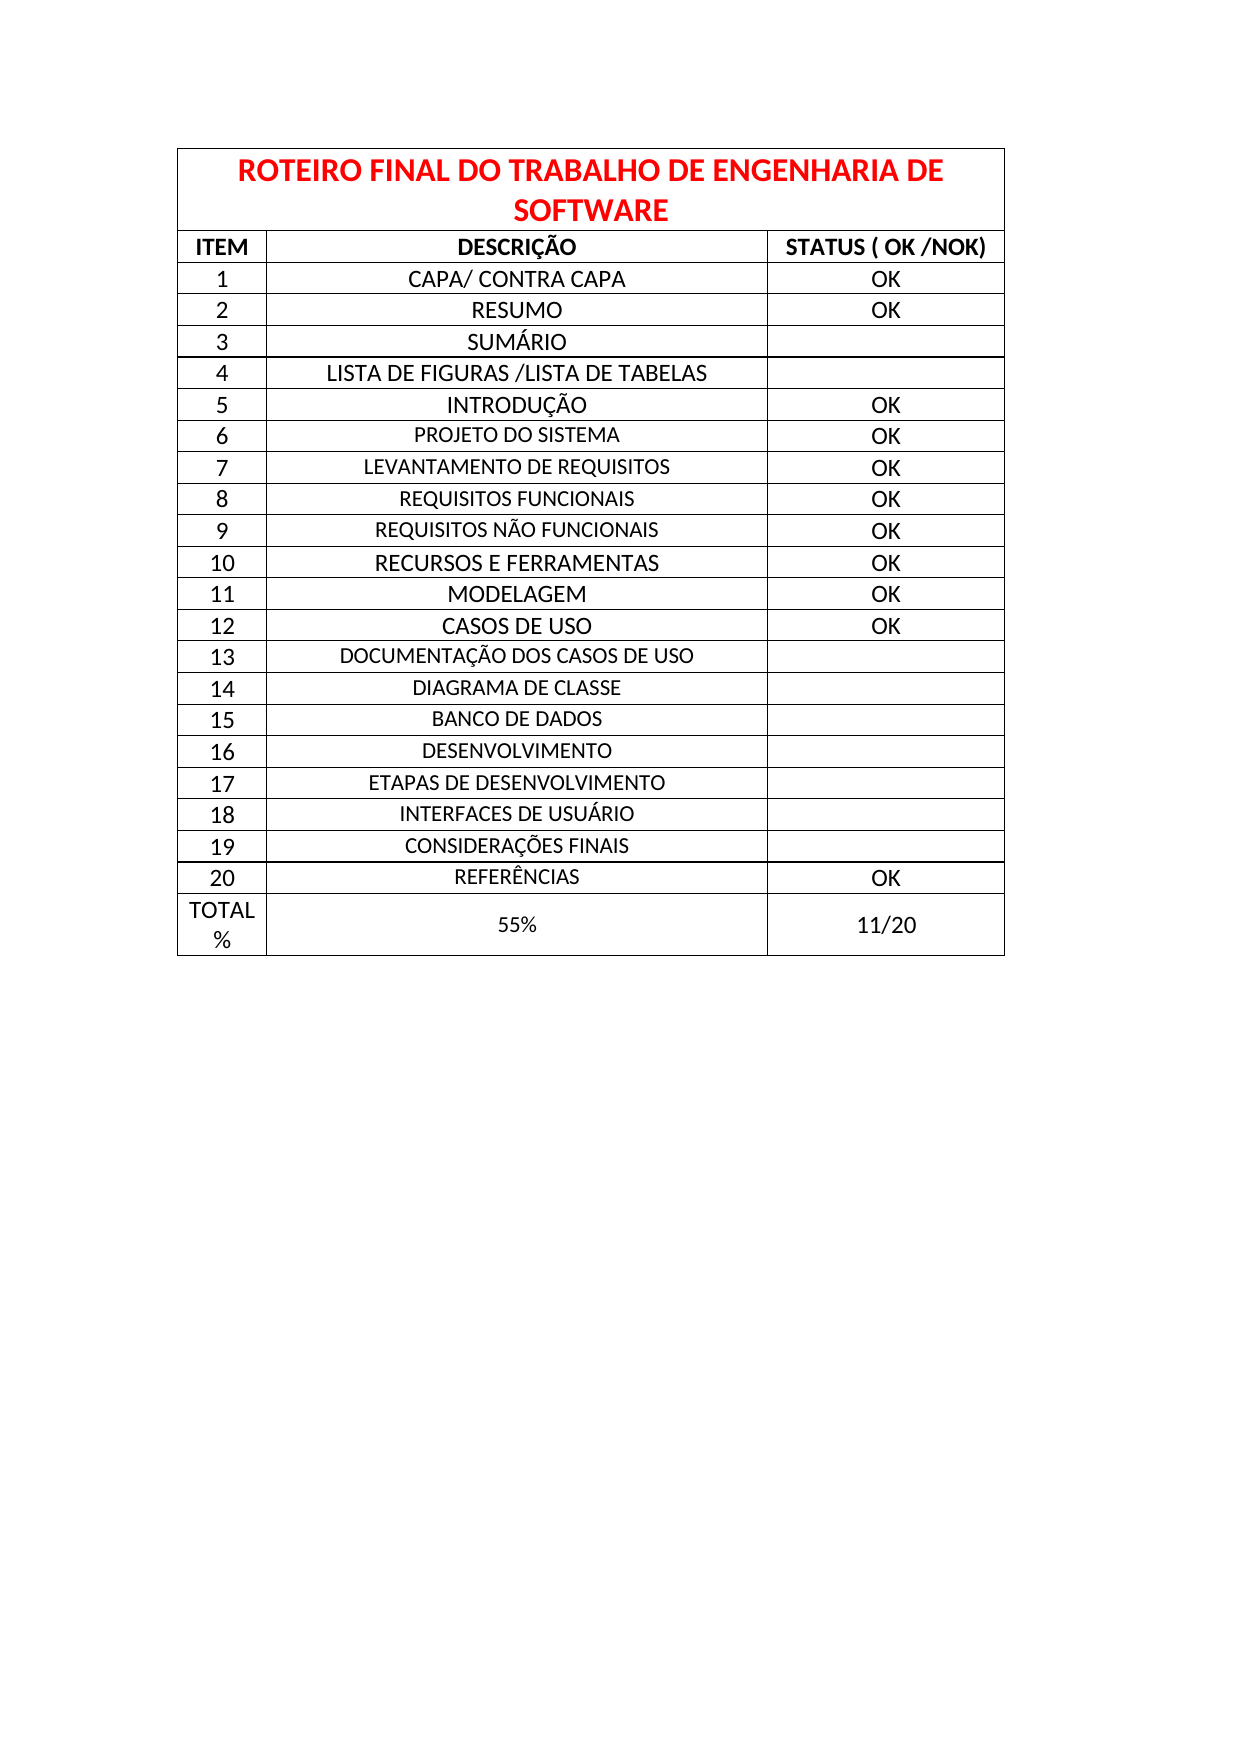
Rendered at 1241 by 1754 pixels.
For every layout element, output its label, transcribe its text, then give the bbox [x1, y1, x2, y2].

table_cell 15 [178, 705, 266, 735]
table_cell INTRODUÇÃO [267, 389, 767, 419]
table_cell CASOS DE USO [267, 610, 767, 640]
table_cell 16 [178, 736, 266, 767]
table_cell OK [768, 515, 1004, 546]
table_cell 3 [178, 326, 266, 356]
table_cell PROJETO DO SISTEMA [267, 421, 767, 451]
table_cell OK [768, 263, 1004, 293]
table_cell 2 [178, 294, 266, 325]
table_cell OK [768, 452, 1004, 483]
table_cell 7 [178, 452, 266, 483]
table_cell OK [768, 294, 1004, 325]
table_cell 4 [178, 358, 266, 388]
table_cell 11/20 [768, 894, 1004, 955]
table_cell ITEM [178, 231, 266, 262]
table_cell CAPA/ CONTRA CAPA [267, 263, 767, 293]
table_cell 20 [178, 863, 266, 893]
table_cell DOCUMENTAÇÃO DOS CASOS DE USO [267, 641, 767, 672]
table_cell 9 [178, 515, 266, 546]
table_cell [768, 768, 1004, 798]
table_cell DIAGRAMA DE CLASSE [267, 673, 767, 703]
table_cell OK [768, 578, 1004, 609]
table_cell [768, 673, 1004, 703]
table_cell [768, 831, 1004, 861]
table_cell OK [768, 389, 1004, 419]
table_cell [768, 799, 1004, 830]
table_cell OK [768, 610, 1004, 640]
table_cell LEVANTAMENTO DE REQUISITOS [267, 452, 767, 483]
table_cell OK [768, 484, 1004, 514]
table_cell 14 [178, 673, 266, 703]
table_cell RESUMO [267, 294, 767, 325]
table_cell REQUISITOS NÃO FUNCIONAIS [267, 515, 767, 546]
table_cell DESENVOLVIMENTO [267, 736, 767, 767]
table_cell 19 [178, 831, 266, 861]
table_cell REQUISITOS FUNCIONAIS [267, 484, 767, 514]
table_cell CONSIDERAÇÕES FINAIS [267, 831, 767, 861]
table_cell 17 [178, 768, 266, 798]
table_cell [768, 736, 1004, 767]
table_cell OK [768, 863, 1004, 893]
table_cell 13 [178, 641, 266, 672]
table_cell 55% [267, 894, 767, 955]
table_cell 18 [178, 799, 266, 830]
table_cell ETAPAS DE DESENVOLVIMENTO [267, 768, 767, 798]
table_cell MODELAGEM [267, 578, 767, 609]
table_cell RECURSOS E FERRAMENTAS [267, 547, 767, 577]
table_cell 1 [178, 263, 266, 293]
table_cell [768, 705, 1004, 735]
table_cell 6 [178, 421, 266, 451]
table_cell 11 [178, 578, 266, 609]
table_cell 12 [178, 610, 266, 640]
table_cell INTERFACES DE USUÁRIO [267, 799, 767, 830]
table_cell 10 [178, 547, 266, 577]
table_cell BANCO DE DADOS [267, 705, 767, 735]
table_cell SUMÁRIO [267, 326, 767, 356]
table_cell DESCRIÇÃO [267, 231, 767, 262]
table_cell [768, 641, 1004, 672]
table_cell TOTAL % [178, 894, 266, 955]
table_cell OK [768, 547, 1004, 577]
table_cell REFERÊNCIAS [267, 863, 767, 893]
table_cell [768, 326, 1004, 356]
table_cell OK [768, 421, 1004, 451]
table_header ROTEIRO FINAL DO TRABALHO DE ENGENHARIA DE SOFTWARE [178, 149, 1004, 230]
table_cell [768, 358, 1004, 388]
table_cell STATUS ( OK /NOK) [768, 231, 1004, 262]
table_cell 8 [178, 484, 266, 514]
table_cell LISTA DE FIGURAS /LISTA DE TABELAS [267, 358, 767, 388]
table_cell 5 [178, 389, 266, 419]
